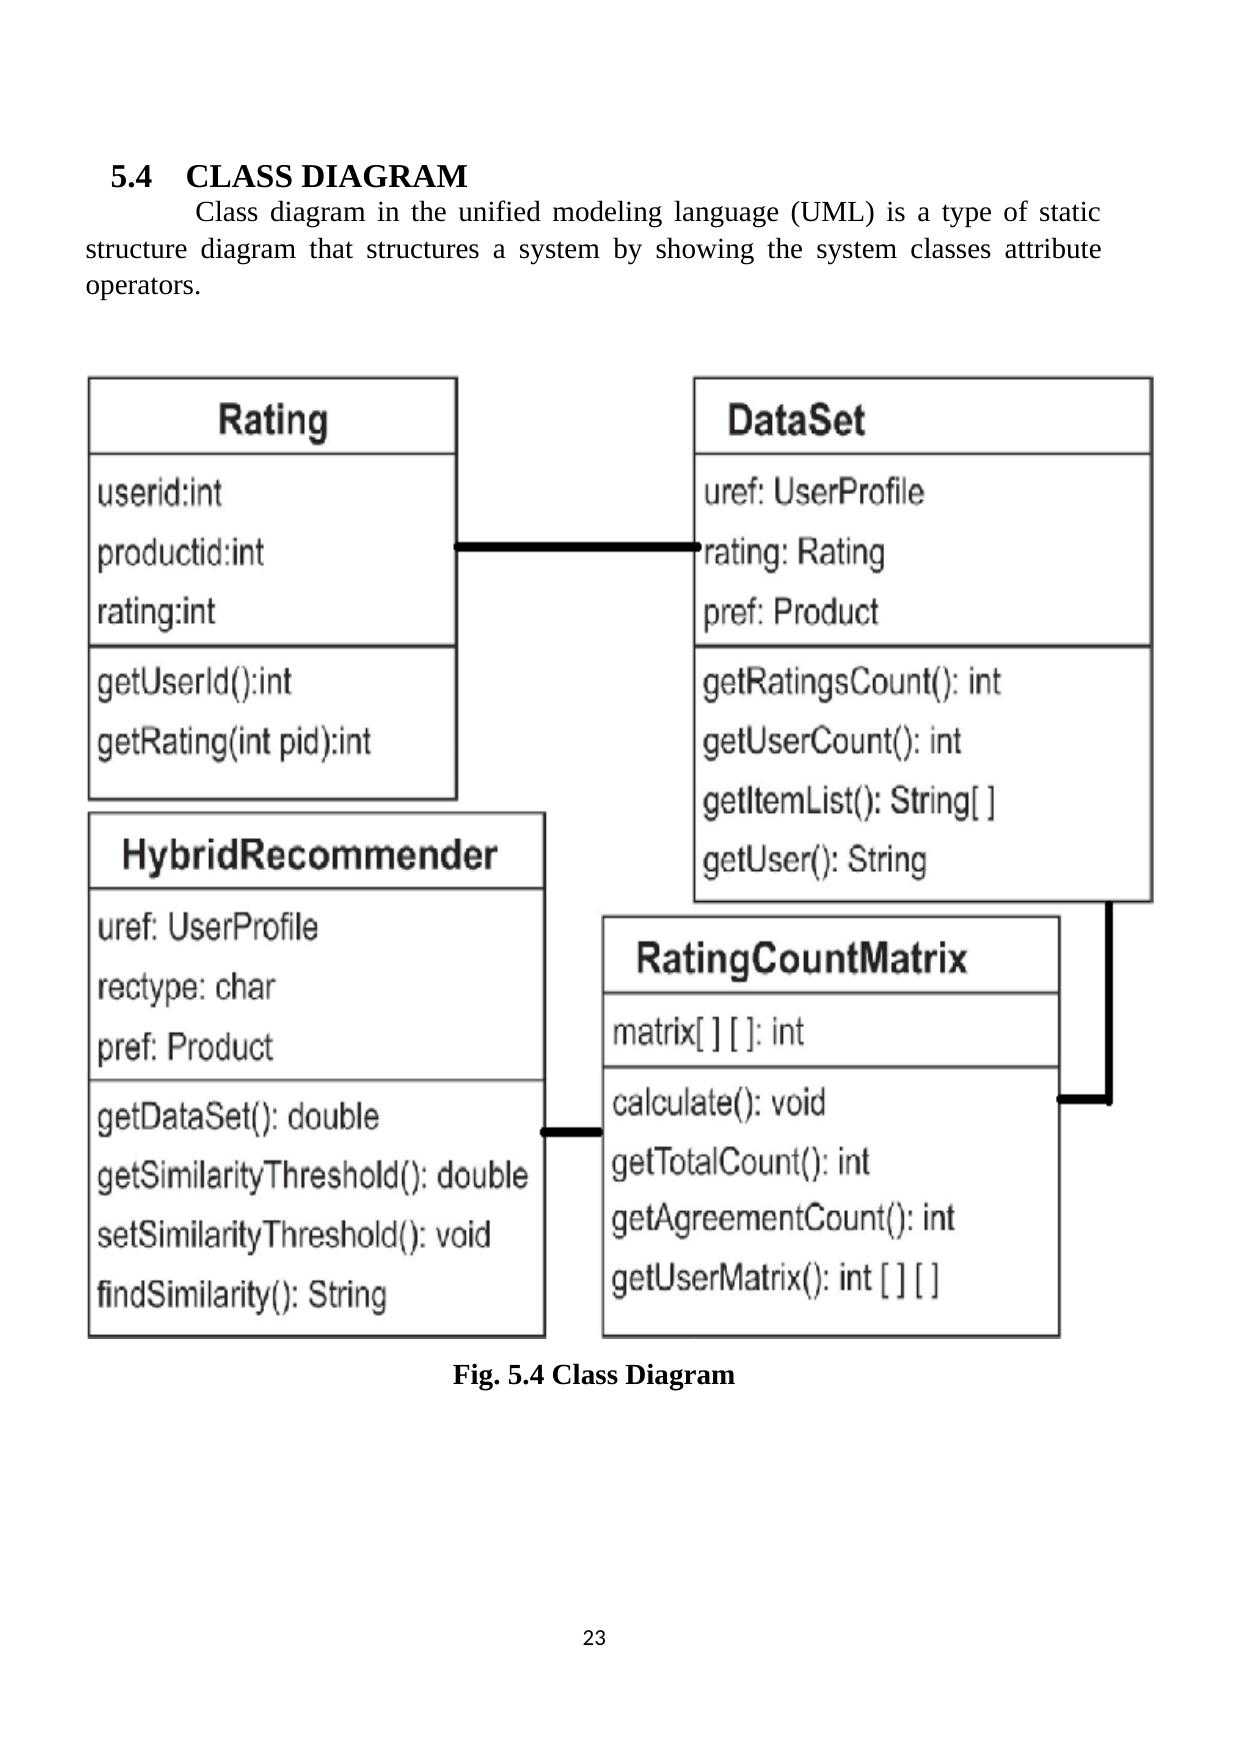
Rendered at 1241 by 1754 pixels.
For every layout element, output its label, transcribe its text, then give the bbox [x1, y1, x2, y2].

text Fig. 5.4 Class Diagram [85, 1357, 1103, 1391]
picture [85, 372, 1154, 1339]
text Class diagram in the unified modeling language (UML) is a type of static structure diagram that structures a system by showing the system classes attribute operators. [85, 194, 1103, 300]
list CLASS DIAGRAM [110, 156, 1103, 194]
